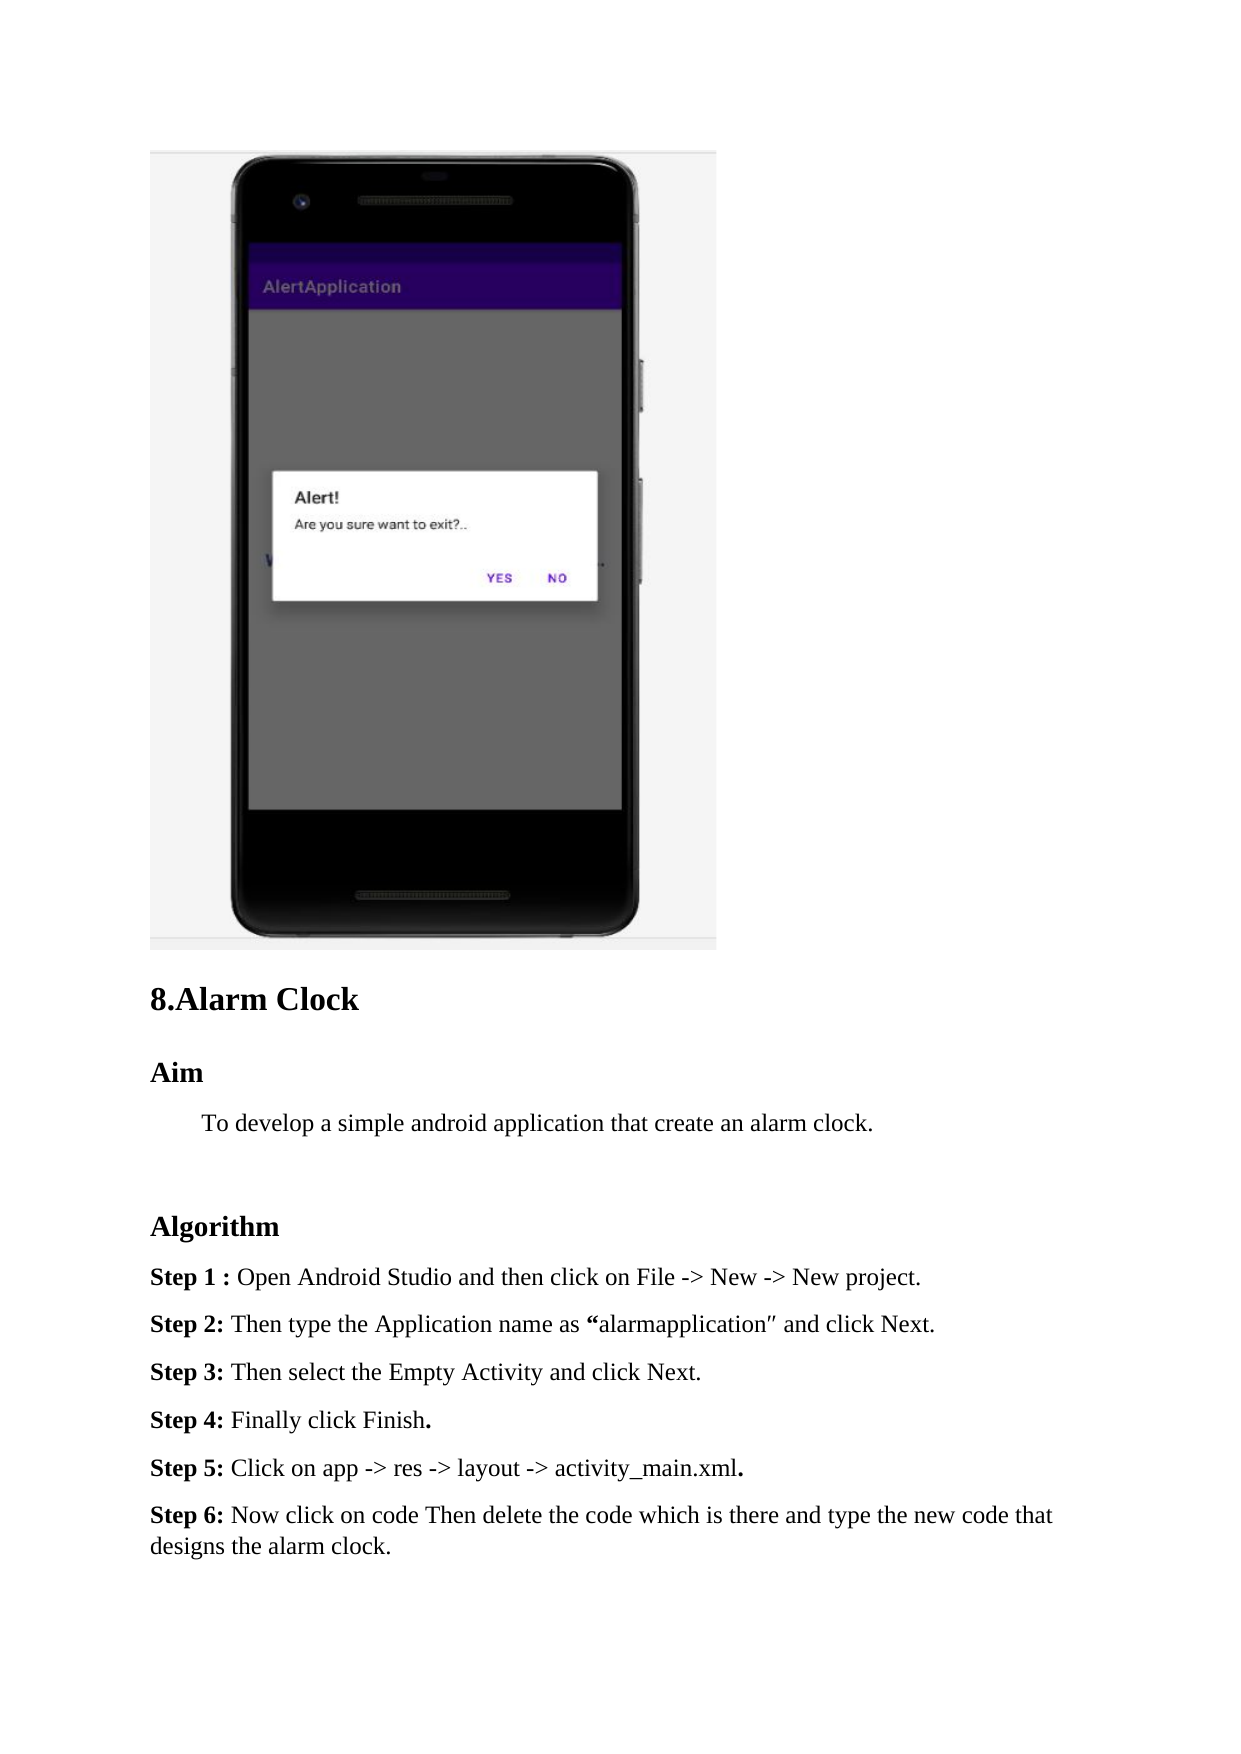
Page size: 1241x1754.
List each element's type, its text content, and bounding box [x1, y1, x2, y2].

picture [150, 150, 717, 950]
text Step 4: Finally click Finish. [150, 1405, 1090, 1434]
text To develop a simple android application that create an alarm clock. [150, 1108, 1090, 1137]
text 8.Alarm Clock [150, 979, 1090, 1017]
text Step 6: Now click on code Then delete the code which is there and type the new code that designs the alarm clock. [150, 1500, 1090, 1560]
text Step 3: Then select the Empty Activity and click Next. [150, 1357, 1090, 1386]
text Step 2: Then type the Application name as “alarmapplication″ and click Next. [150, 1309, 1090, 1338]
text Algorithm [150, 1209, 1090, 1243]
text Step 1 : Open Android Studio and then click on File -> New -> New project. [150, 1262, 1090, 1291]
text Step 5: Click on app -> res -> layout -> activity_main.xml. [150, 1453, 1090, 1481]
text Aim [150, 1055, 1090, 1089]
